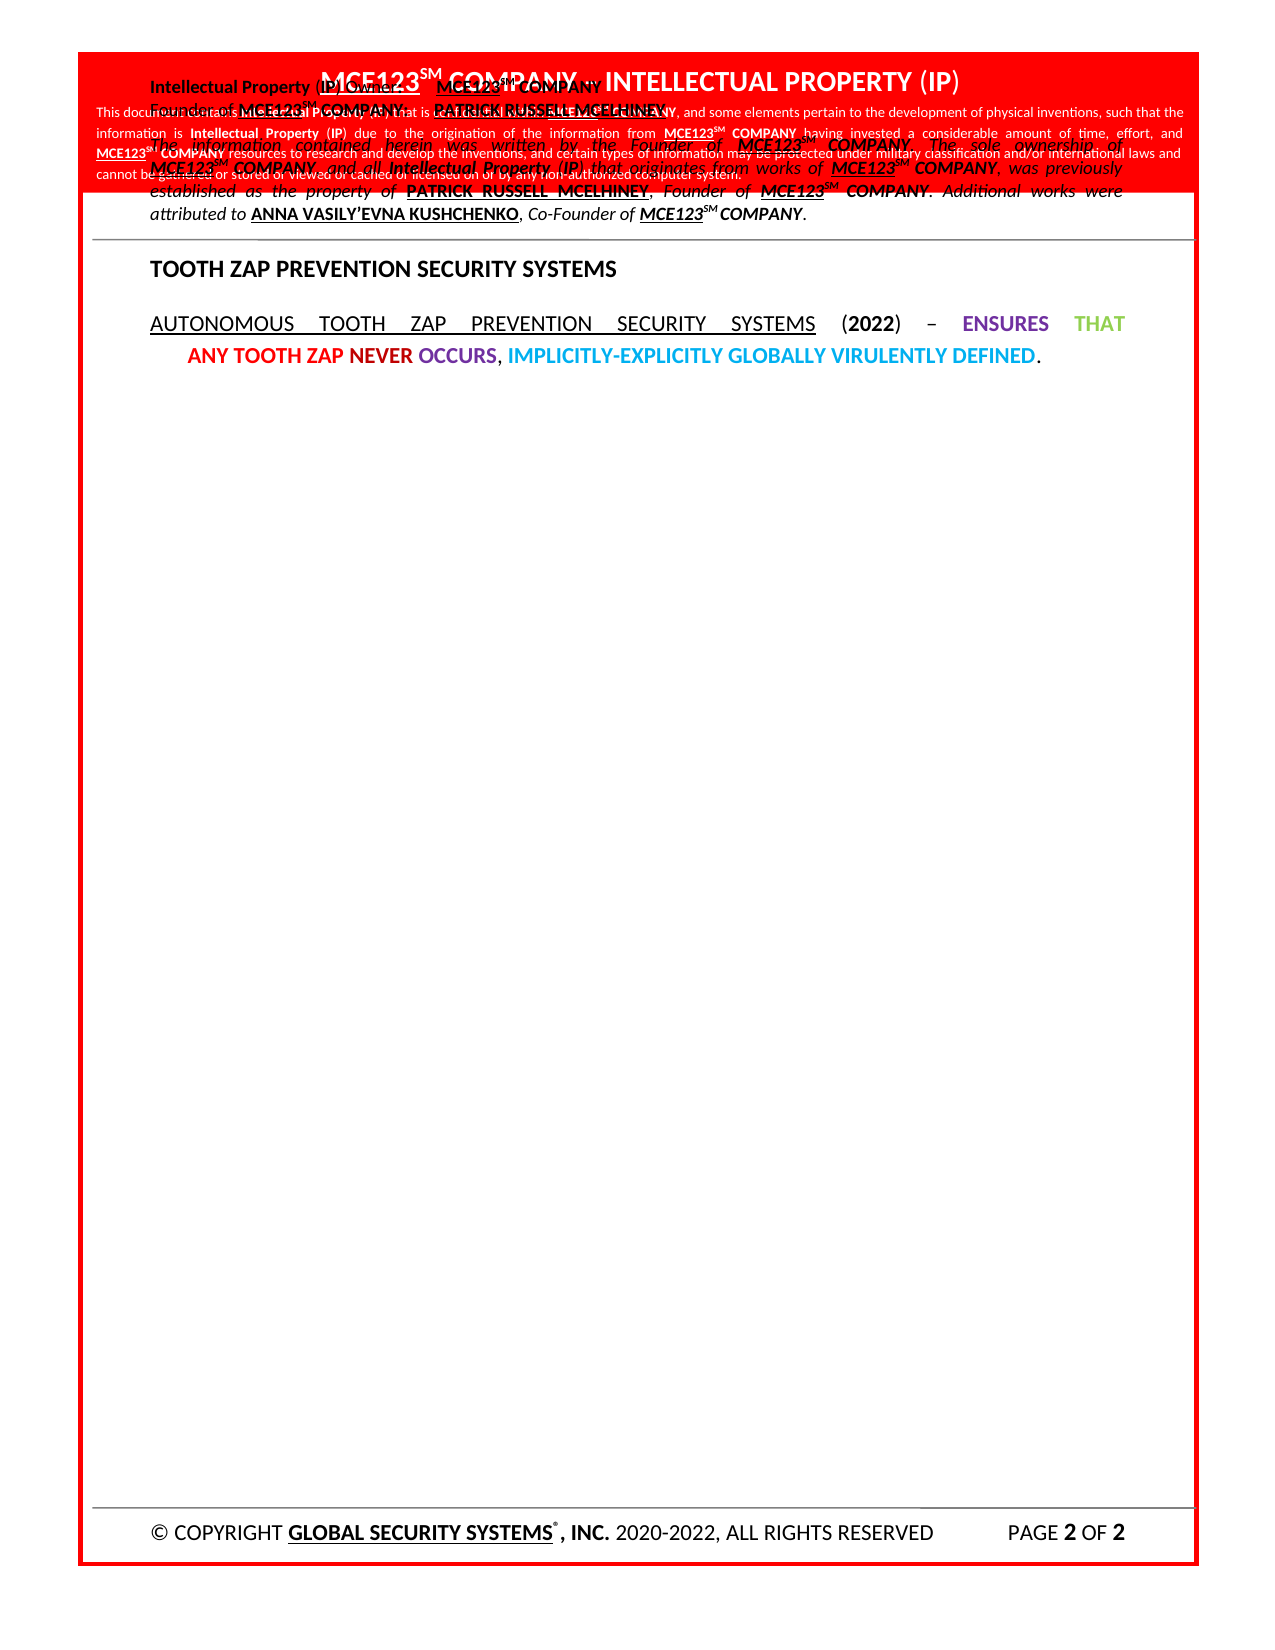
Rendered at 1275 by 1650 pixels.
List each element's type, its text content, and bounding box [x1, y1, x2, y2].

text AUTONOMOUS TOOTH ZAP PREVENTION SECURITY SYSTEMS (2022) – ENSURES THAT ANY TOOTH ZAP NEVER OCCURS, IMPLICITLY-EXPLICITLY GLOBALLY VIRULENTLY DEFINED. [150, 309, 1125, 369]
text TOOTH ZAP PREVENTION SECURITY SYSTEMS [150, 253, 1125, 284]
